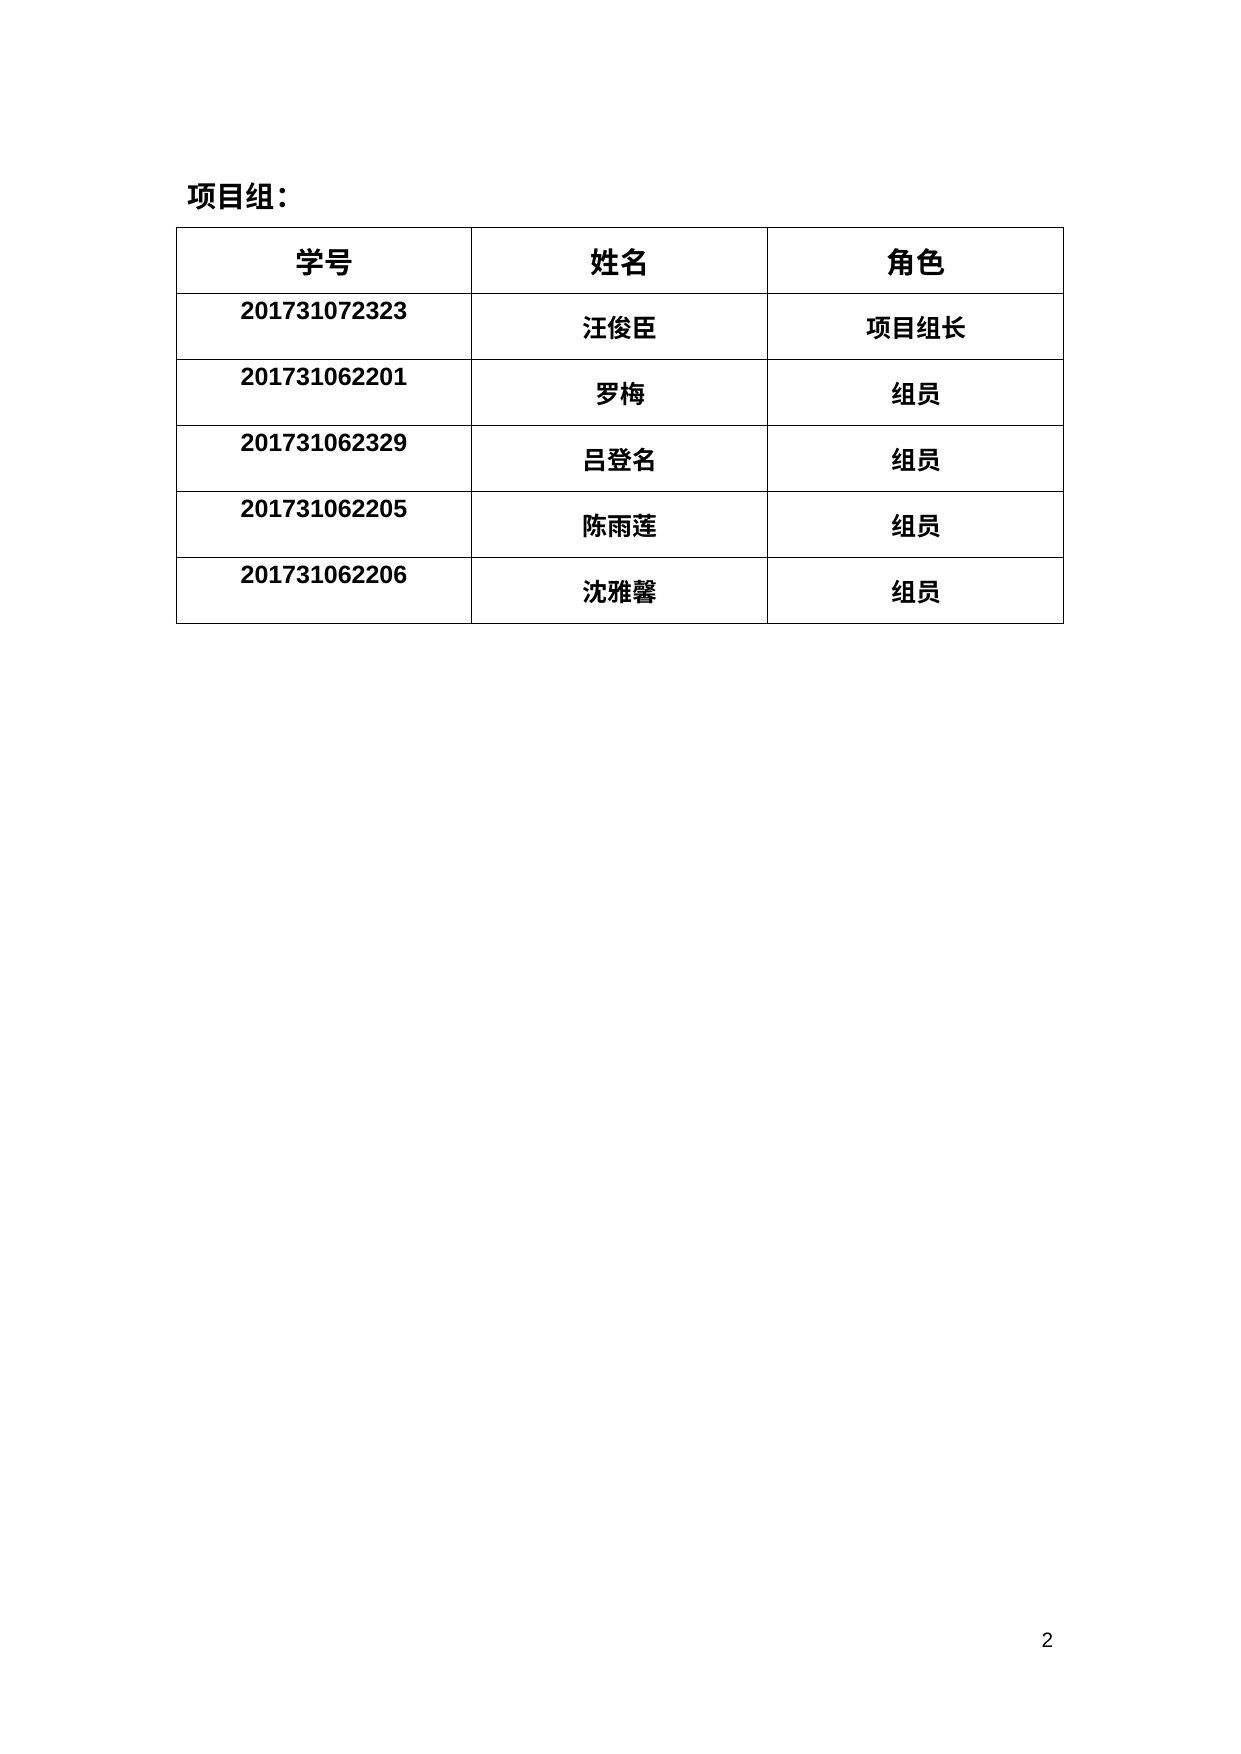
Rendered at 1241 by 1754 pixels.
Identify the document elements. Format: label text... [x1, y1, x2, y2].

table_cell 吕登名 [472, 426, 767, 491]
table_cell 201731062329 [177, 426, 471, 491]
table_cell 罗梅 [472, 360, 767, 425]
table_cell 陈雨莲 [472, 492, 767, 557]
table_cell 201731062205 [177, 492, 471, 557]
table_cell 201731062201 [177, 360, 471, 425]
table_cell 组员 [768, 492, 1063, 557]
table_header 姓名 [472, 228, 767, 293]
table_cell 组员 [768, 558, 1063, 623]
table_cell 项目组长 [768, 294, 1063, 359]
table_cell 组员 [768, 426, 1063, 491]
table_cell 沈雅馨 [472, 558, 767, 623]
table_header 角色 [768, 228, 1063, 293]
table_cell 201731072323 [177, 294, 471, 359]
table_cell 组员 [768, 360, 1063, 425]
text 项目组： [187, 162, 1053, 227]
table_cell 汪俊臣 [472, 294, 767, 359]
table_header 学号 [177, 228, 471, 293]
table_cell 201731062206 [177, 558, 471, 623]
